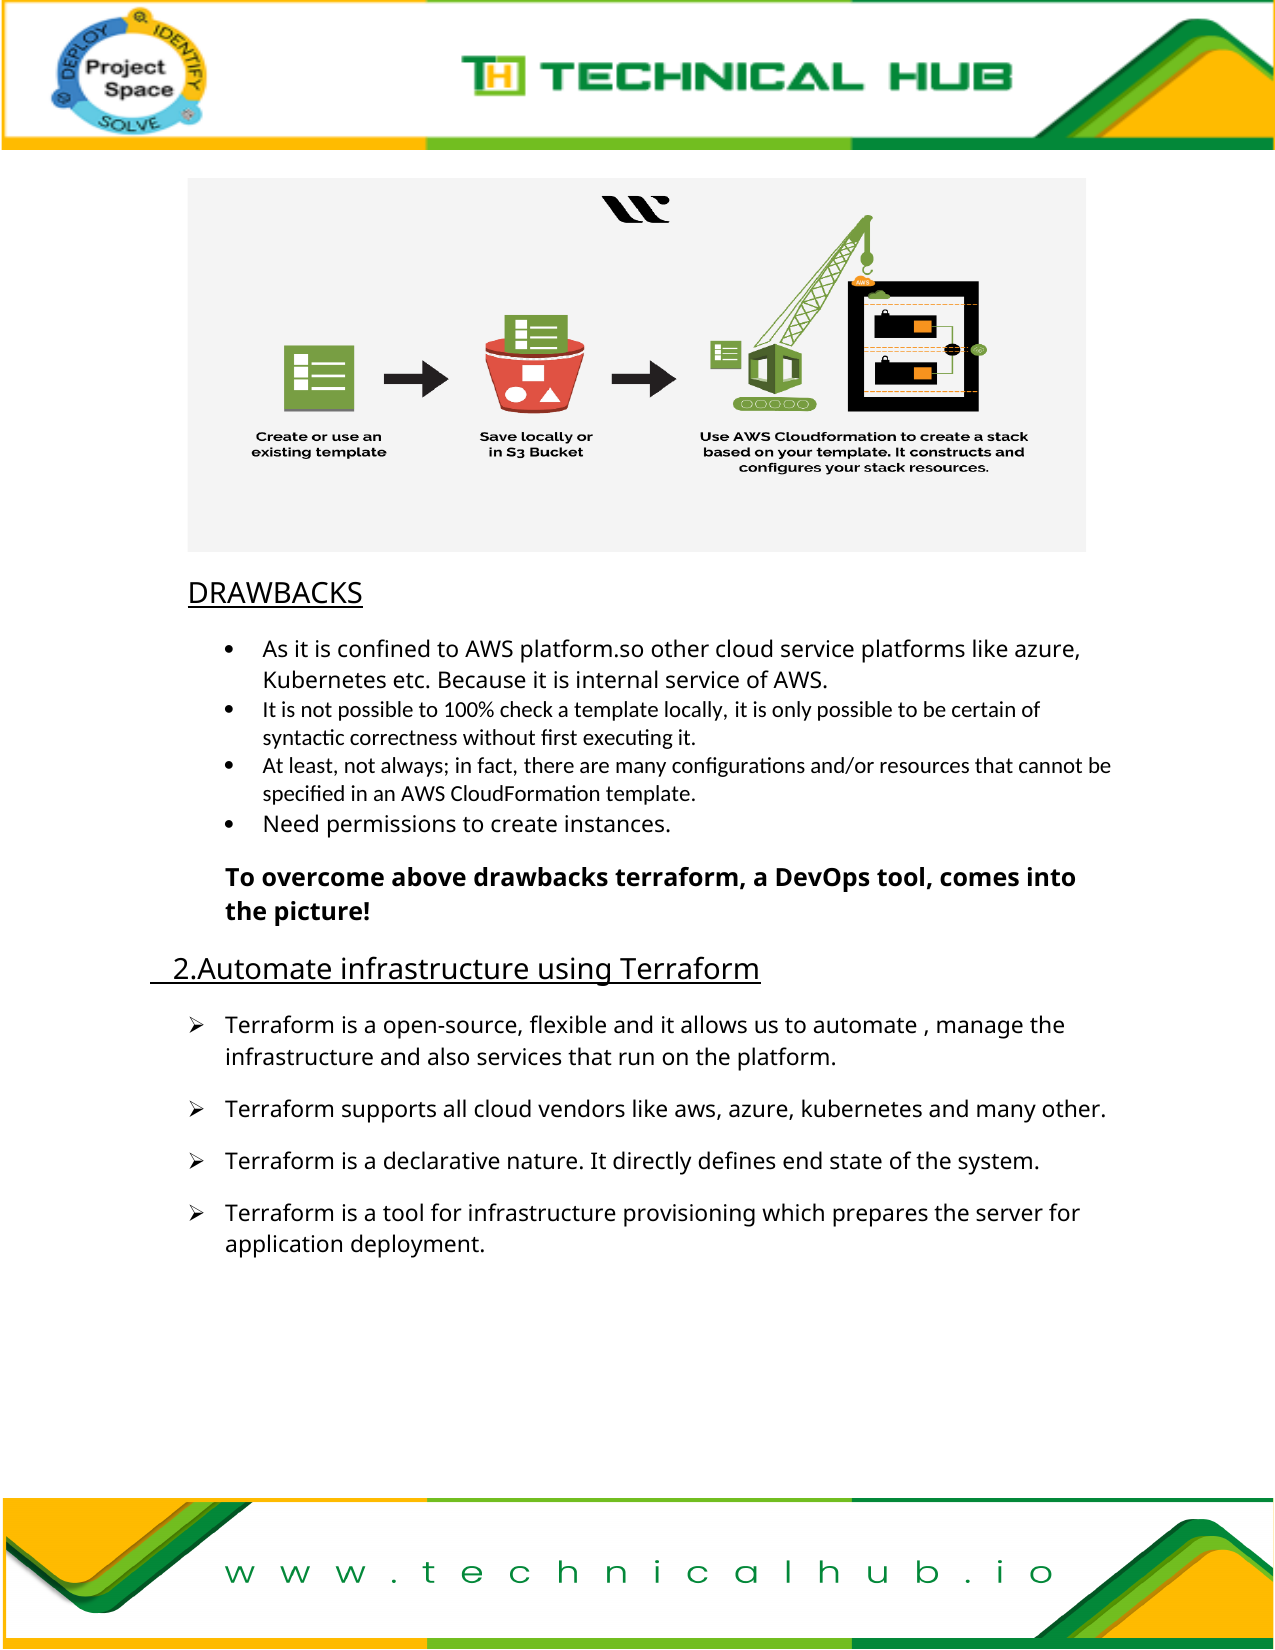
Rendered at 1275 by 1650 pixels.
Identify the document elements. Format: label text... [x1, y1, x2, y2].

picture [1, 0, 1275, 150]
picture [1, 1498, 1273, 1649]
list Terraform is a declarative nature. It directly defines end state of the system. [187, 1144, 1125, 1176]
text 2.Automate infrastructure using Terraform [150, 949, 1125, 988]
list It is not possible to 100% check a template locally, it is only possible to be certain of syntactic correctness without first executing it. [225, 696, 1125, 752]
text To overcome above drawbacks terraform, a DevOps tool, comes into the picture! [225, 860, 1125, 928]
list As it is confined to AWS platform.so other cloud service platforms like azure, Kubernetes etc. Because it is internal service of AWS. [225, 633, 1125, 696]
text DRAWBACKS [187, 572, 1125, 612]
list Terraform is a tool for infrastructure provisioning which prepares the server for application deployment. [187, 1197, 1125, 1259]
picture [187, 178, 1087, 552]
list Terraform is a open-source, flexible and it allows us to automate , manage the infrastructure and also services that run on the platform. [187, 1009, 1125, 1072]
list At least, not always; in fact, there are many configurations and/or resources that cannot be specified in an AWS CloudFormation template. [225, 752, 1125, 808]
list Terraform supports all cloud vendors like aws, azure, kubernetes and many other. [187, 1092, 1125, 1124]
list Need permissions to create instances. [225, 808, 1125, 839]
